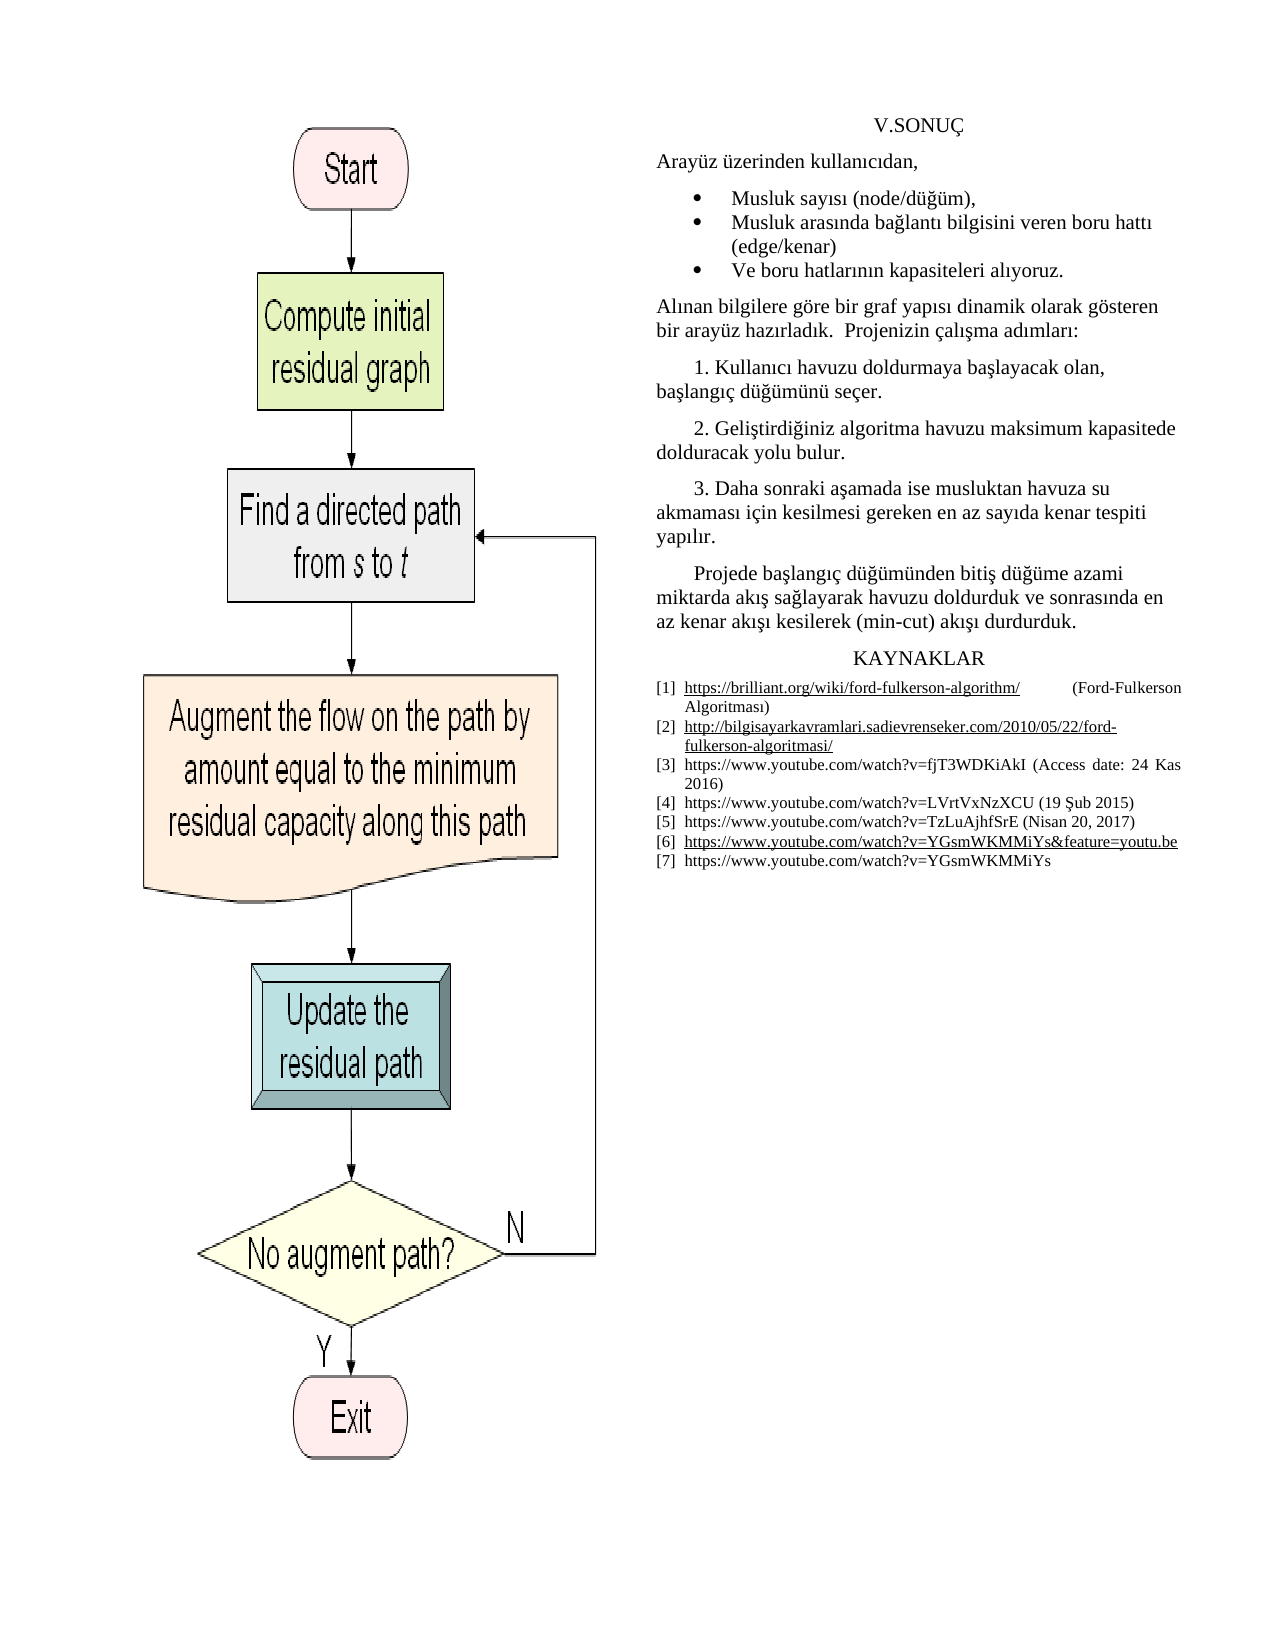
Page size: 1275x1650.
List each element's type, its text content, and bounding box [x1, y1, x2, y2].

list http://bilgisayarkavramlari.sadievrenseker.com/2010/05/22/ford-fulkerson-algoritmasi/ [656, 716, 1181, 755]
text 3. Daha sonraki aşamada ise musluktan havuza su akmaması için kesilmesi gereken en az sayıda kenar tespiti yapılır. [656, 476, 1181, 548]
list Ve boru hatlarının kapasiteleri alıyoruz. [694, 258, 1181, 282]
list https://www.youtube.com/watch?v=TzLuAjhfSrE (Nisan 20, 2017) [656, 812, 1181, 831]
list Musluk arasında bağlantı bilgisini veren boru hattı (edge/kenar) [694, 210, 1181, 258]
list https://www.youtube.com/watch?v=YGsmWKMMiYs&feature=youtu.be [656, 831, 1181, 851]
list Musluk sayısı (node/düğüm), [694, 186, 1181, 210]
text Alınan bilgilere göre bir​ graf yapısı dinamik​ olarak gösteren bir arayüz hazırladık. Projenizin çalışma adımları: [656, 294, 1181, 342]
list https://www.youtube.com/watch?v=LVrtVxNzXCU (19 Şub 2015) [656, 793, 1181, 812]
text Arayüz üzerinden kullanıcıdan, [656, 149, 1181, 173]
list https://brilliant.org/wiki/ford-fulkerson-algorithm/ (Ford-Fulkerson Algoritması) [656, 678, 1181, 716]
list https://www.youtube.com/watch?v=YGsmWKMMiYs [656, 851, 1181, 870]
list https://www.youtube.com/watch?v=fjT3WDKiAkI (Access date: 24 Kas 2016) [656, 755, 1181, 793]
text 1. Kullanıcı havuzu doldurmaya başlayacak olan, başlangıç düğümünü seçer. [656, 355, 1181, 403]
text KAYNAKLAR [656, 646, 1181, 670]
picture [93, 112, 619, 1482]
text V.SONUÇ [656, 112, 1181, 137]
text 2. Geliştirdiğiniz algoritma havuzu maksimum kapasitede dolduracak yolu bulur. [656, 416, 1181, 464]
text Projede başlangıç düğümünden bitiş düğüme azami miktarda akış sağlayarak havuzu doldurduk ve sonrasında en az kenar akışı kesilerek (min-cut) akışı durdurduk. [656, 561, 1181, 633]
